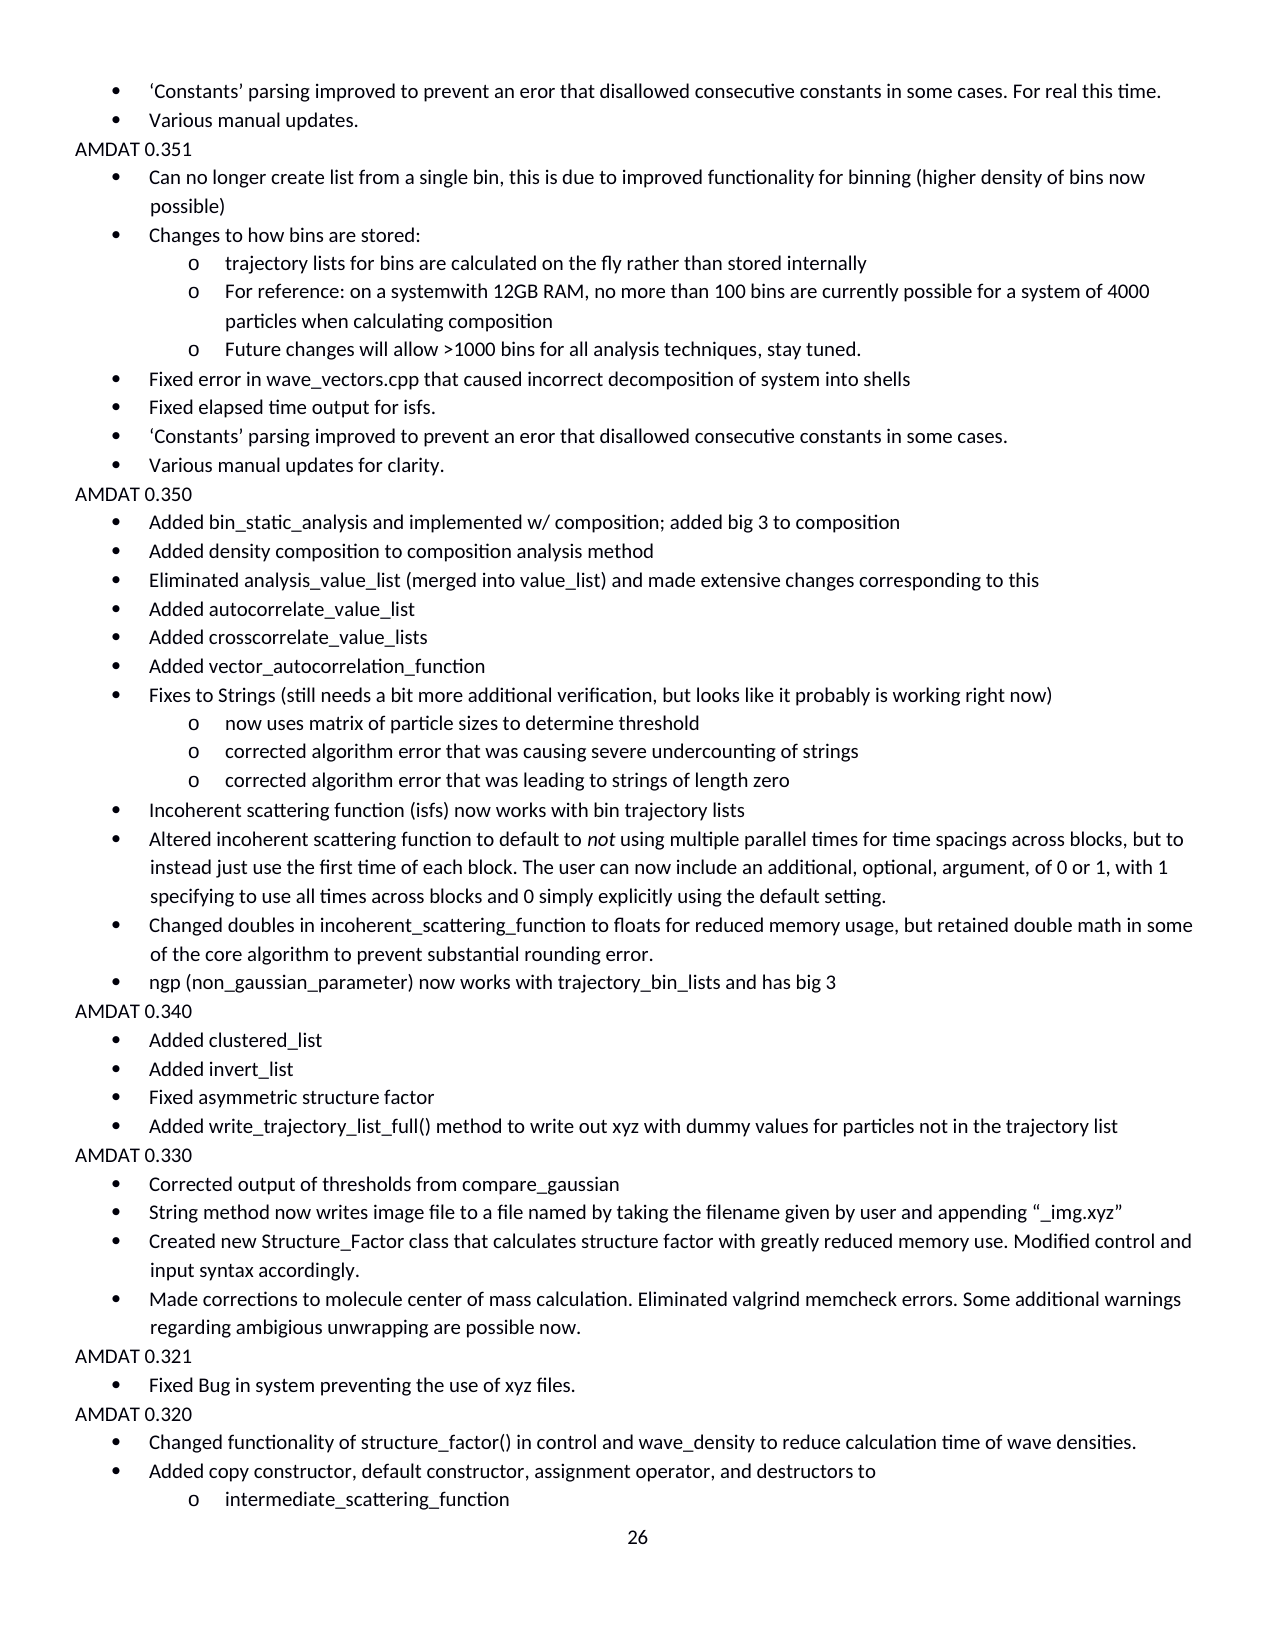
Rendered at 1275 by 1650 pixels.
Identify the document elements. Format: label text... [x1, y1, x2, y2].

list ‘Constants’ parsing improved to prevent an eror that disallowed consecutive constants in some cases. [112, 420, 1200, 449]
list Added crosscorrelate_value_lists [112, 621, 1200, 650]
list Fixed Bug in system preventing the use of xyz files. [112, 1369, 1200, 1397]
text AMDAT 0.340 [75, 995, 1200, 1024]
list now uses matrix of particle sizes to determine threshold [187, 707, 1200, 736]
list Added autocorrelate_value_list [112, 592, 1200, 621]
text AMDAT 0.351 [75, 132, 1200, 161]
list trajectory lists for bins are calculated on the fly rather than stored internally [187, 247, 1200, 276]
list Added bin_static_analysis and implemented w/ composition; added big 3 to composition [112, 506, 1200, 535]
list Changes to how bins are stored: [112, 219, 1200, 247]
list Fixed elapsed time output for isfs. [112, 391, 1200, 420]
list Added invert_list [112, 1052, 1200, 1081]
list Added vector_autocorrelation_function [112, 650, 1200, 679]
list corrected algorithm error that was causing severe undercounting of strings [187, 736, 1200, 765]
list Fixed asymmetric structure factor [112, 1081, 1200, 1110]
text AMDAT 0.330 [75, 1139, 1200, 1167]
list Fixes to Strings (still needs a bit more additional verification, but looks like it probably is working right now) [112, 679, 1200, 707]
list Added copy constructor, default constructor, assignment operator, and destructors to [112, 1455, 1200, 1484]
list String method now writes image file to a file named by taking the filename given by user and appending “_img.xyz” [112, 1196, 1200, 1225]
list Various manual updates. [112, 104, 1200, 132]
text AMDAT 0.350 [75, 477, 1200, 506]
text AMDAT 0.320 [75, 1397, 1200, 1426]
list Altered incoherent scattering function to default to not using multiple parallel times for time spacings across blocks, but to instead just use the first time of each block. The user can now include an additional, optional, argument, of 0 or 1, with 1 specifying to use all times across blocks and 0 simply explicitly using the default setting. [112, 822, 1200, 909]
list Created new Structure_Factor class that calculates structure factor with greatly reduced memory use. Modified control and input syntax accordingly. [112, 1225, 1200, 1282]
list Fixed error in wave_vectors.cpp that caused incorrect decomposition of system into shells [112, 362, 1200, 391]
list Changed functionality of structure_factor() in control and wave_density to reduce calculation time of wave densities. [112, 1426, 1200, 1455]
list Corrected output of thresholds from compare_gaussian [112, 1167, 1200, 1196]
list Various manual updates for clarity. [112, 449, 1200, 477]
list intermediate_scattering_function [187, 1484, 1200, 1512]
list Can no longer create list from a single bin, this is due to improved functionality for binning (higher density of bins now possible) [112, 161, 1200, 219]
list Eliminated analysis_value_list (merged into value_list) and made extensive changes corresponding to this [112, 564, 1200, 592]
list Made corrections to molecule center of mass calculation. Eliminated valgrind memcheck errors. Some additional warnings regarding ambigious unwrapping are possible now. [112, 1282, 1200, 1340]
text AMDAT 0.321 [75, 1340, 1200, 1369]
list corrected algorithm error that was leading to strings of length zero [187, 765, 1200, 794]
list For reference: on a systemwith 12GB RAM, no more than 100 bins are currently possible for a system of 4000 particles when calculating composition [187, 276, 1200, 334]
list ngp (non_gaussian_parameter) now works with trajectory_bin_lists and has big 3 [112, 966, 1200, 995]
list Added write_trajectory_list_full() method to write out xyz with dummy values for particles not in the trajectory list [112, 1110, 1200, 1139]
list Added density composition to composition analysis method [112, 535, 1200, 564]
list Incoherent scattering function (isfs) now works with bin trajectory lists [112, 794, 1200, 822]
list Future changes will allow >1000 bins for all analysis techniques, stay tuned. [187, 334, 1200, 362]
list Added clustered_list [112, 1024, 1200, 1052]
list Changed doubles in incoherent_scattering_function to floats for reduced memory usage, but retained double math in some of the core algorithm to prevent substantial rounding error. [112, 909, 1200, 966]
list ‘Constants’ parsing improved to prevent an eror that disallowed consecutive constants in some cases. For real this time. [112, 75, 1200, 104]
